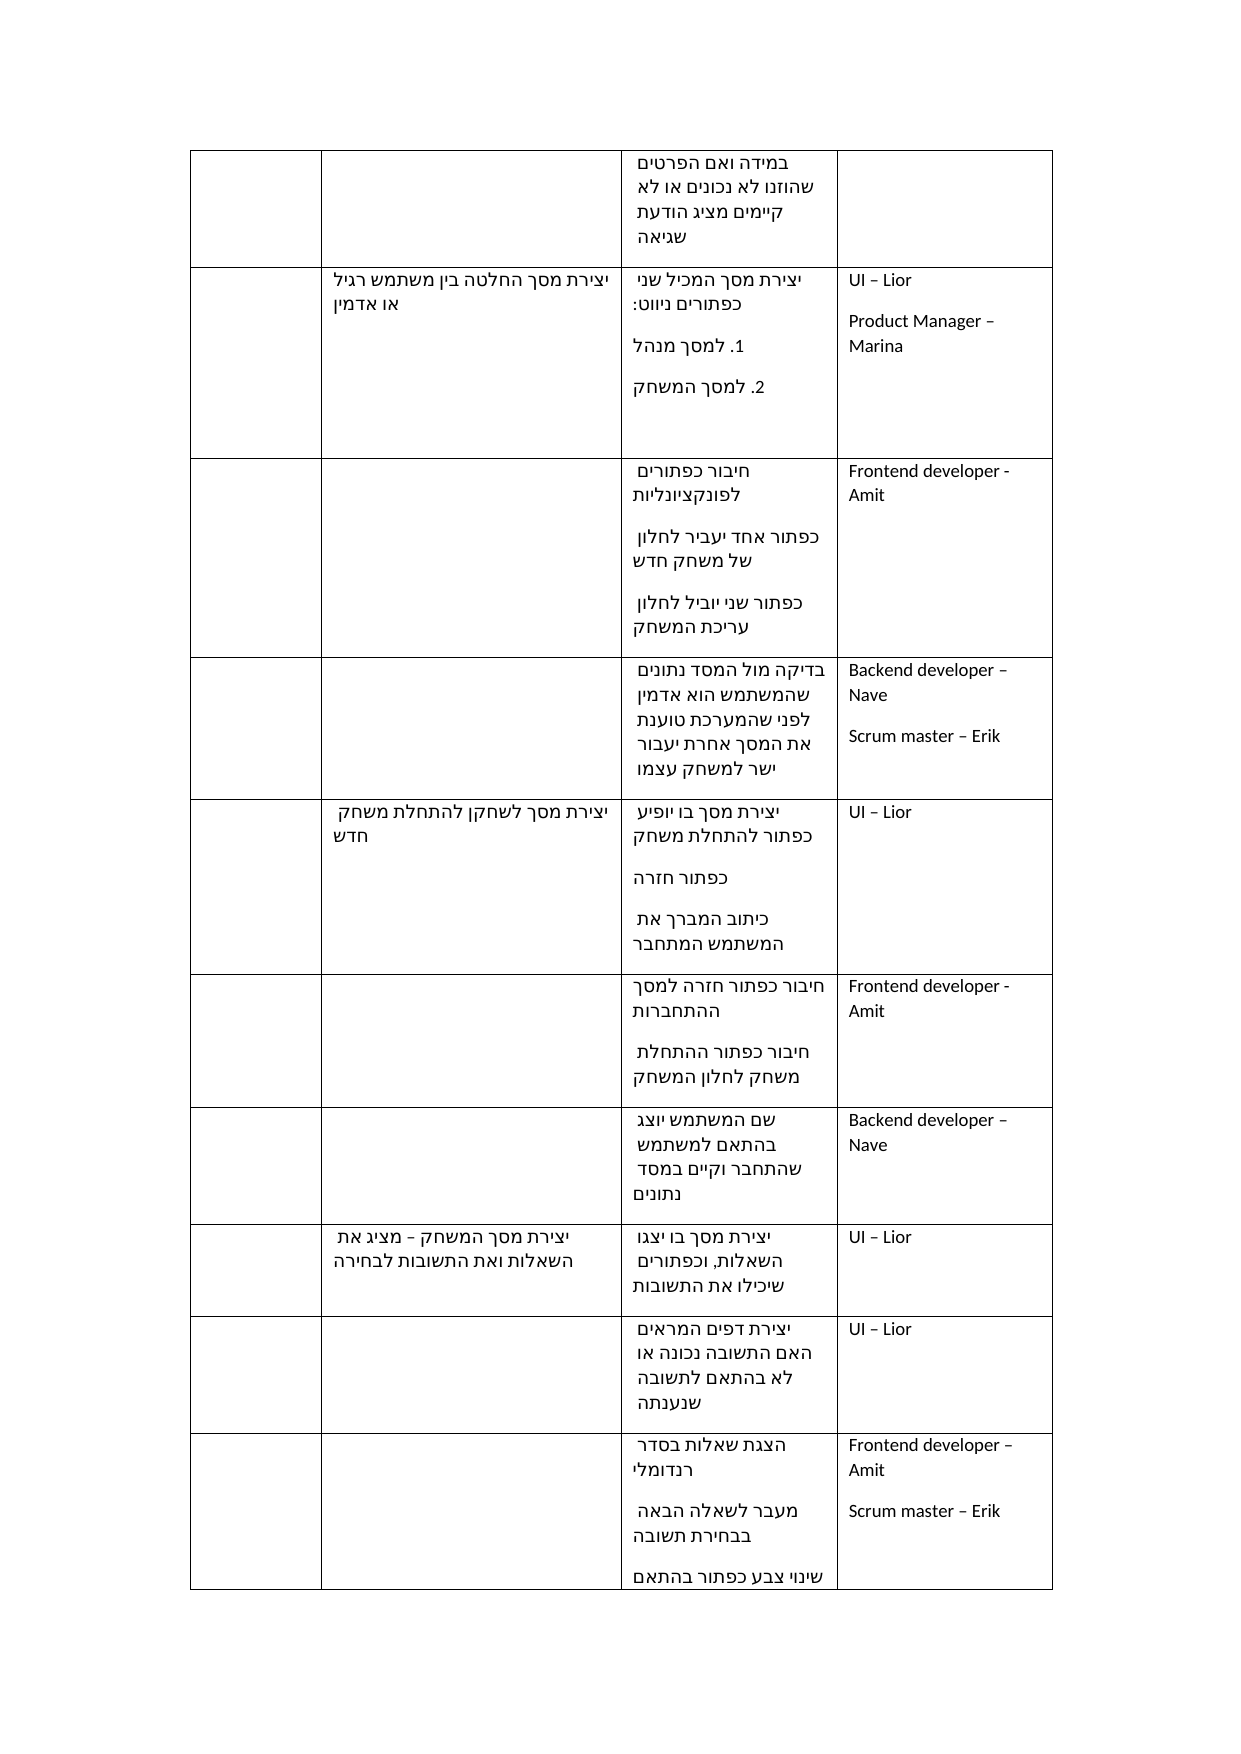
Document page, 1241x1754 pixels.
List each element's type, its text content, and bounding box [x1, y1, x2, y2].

table_cell [322, 151, 621, 267]
table_cell [191, 1108, 321, 1224]
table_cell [838, 1434, 1052, 1589]
table_cell יצירת מסך בו יצגו השאלות, וכפתורים שיכילו את התשובות [622, 1225, 837, 1316]
table_cell בדיקה מול המסד נתונים שהמשתמש הוא אדמין לפני שהמערכת טוענת את המסך אחרת יעבור ישר למשחק עצמו [622, 658, 837, 799]
table_cell [191, 268, 321, 458]
table_cell [191, 1225, 321, 1316]
table_cell UI – Lior [838, 800, 1052, 973]
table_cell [838, 151, 1052, 267]
table_cell Frontend developer - Amit [838, 975, 1052, 1107]
table_cell [191, 658, 321, 799]
table_cell יצירת מסך המכיל שני כפתורים ניווט: 1. למסך מנהל 2. למסך המשחק [622, 268, 837, 458]
table_cell [191, 151, 321, 267]
table_cell UI – Lior [838, 1317, 1052, 1433]
table_cell [191, 459, 321, 657]
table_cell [622, 1434, 837, 1589]
table_cell [322, 1434, 621, 1589]
table_cell חיבור כפתור חזרה למסך ההתחברות חיבור כפתור ההתחלת משחק לחלון המשחק [622, 975, 837, 1107]
table_cell [322, 658, 621, 799]
table_cell [191, 1434, 321, 1589]
table_cell Frontend developer - Amit [838, 459, 1052, 657]
table_cell יצירת מסך המשחק – מציג את השאלות ואת התשובות לבחירה [322, 1225, 621, 1316]
table_cell [322, 1317, 621, 1433]
table_cell חיבור כפתורים לפונקציונליות כפתור אחד יעביר לחלון של משחק חדש כפתור שני יוביל לחלון עריכת המשחק [622, 459, 837, 657]
table_cell יצירת מסך החלטה בין משתמש רגיל או אדמין [322, 268, 621, 458]
table_cell Backend developer – Nave [838, 1108, 1052, 1224]
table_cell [622, 151, 837, 267]
table_cell שם המשתמש יוצג בהתאם למשתמש שהתחבר וקיים במסד נתונים [622, 1108, 837, 1224]
table_cell יצירת מסך לשחקן להתחלת משחק חדש [322, 800, 621, 973]
table_cell [191, 1317, 321, 1433]
table_cell [191, 800, 321, 973]
table_cell [322, 1108, 621, 1224]
table_cell יצירת דפים המראים האם התשובה נכונה או לא בהתאם לתשובה שנענתה [622, 1317, 837, 1433]
table_cell [322, 459, 621, 657]
table_cell יצירת מסך בו יופיע כפתור להתחלת משחק כפתור חזרה כיתוב המברך את המשתמש המתחבר [622, 800, 837, 973]
table_cell UI – Lior [838, 1225, 1052, 1316]
table_cell [322, 975, 621, 1107]
table_cell UI – Lior Product Manager – Marina [838, 268, 1052, 458]
table_cell Backend developer – Nave Scrum master – Erik [838, 658, 1052, 799]
table_cell [191, 975, 321, 1107]
